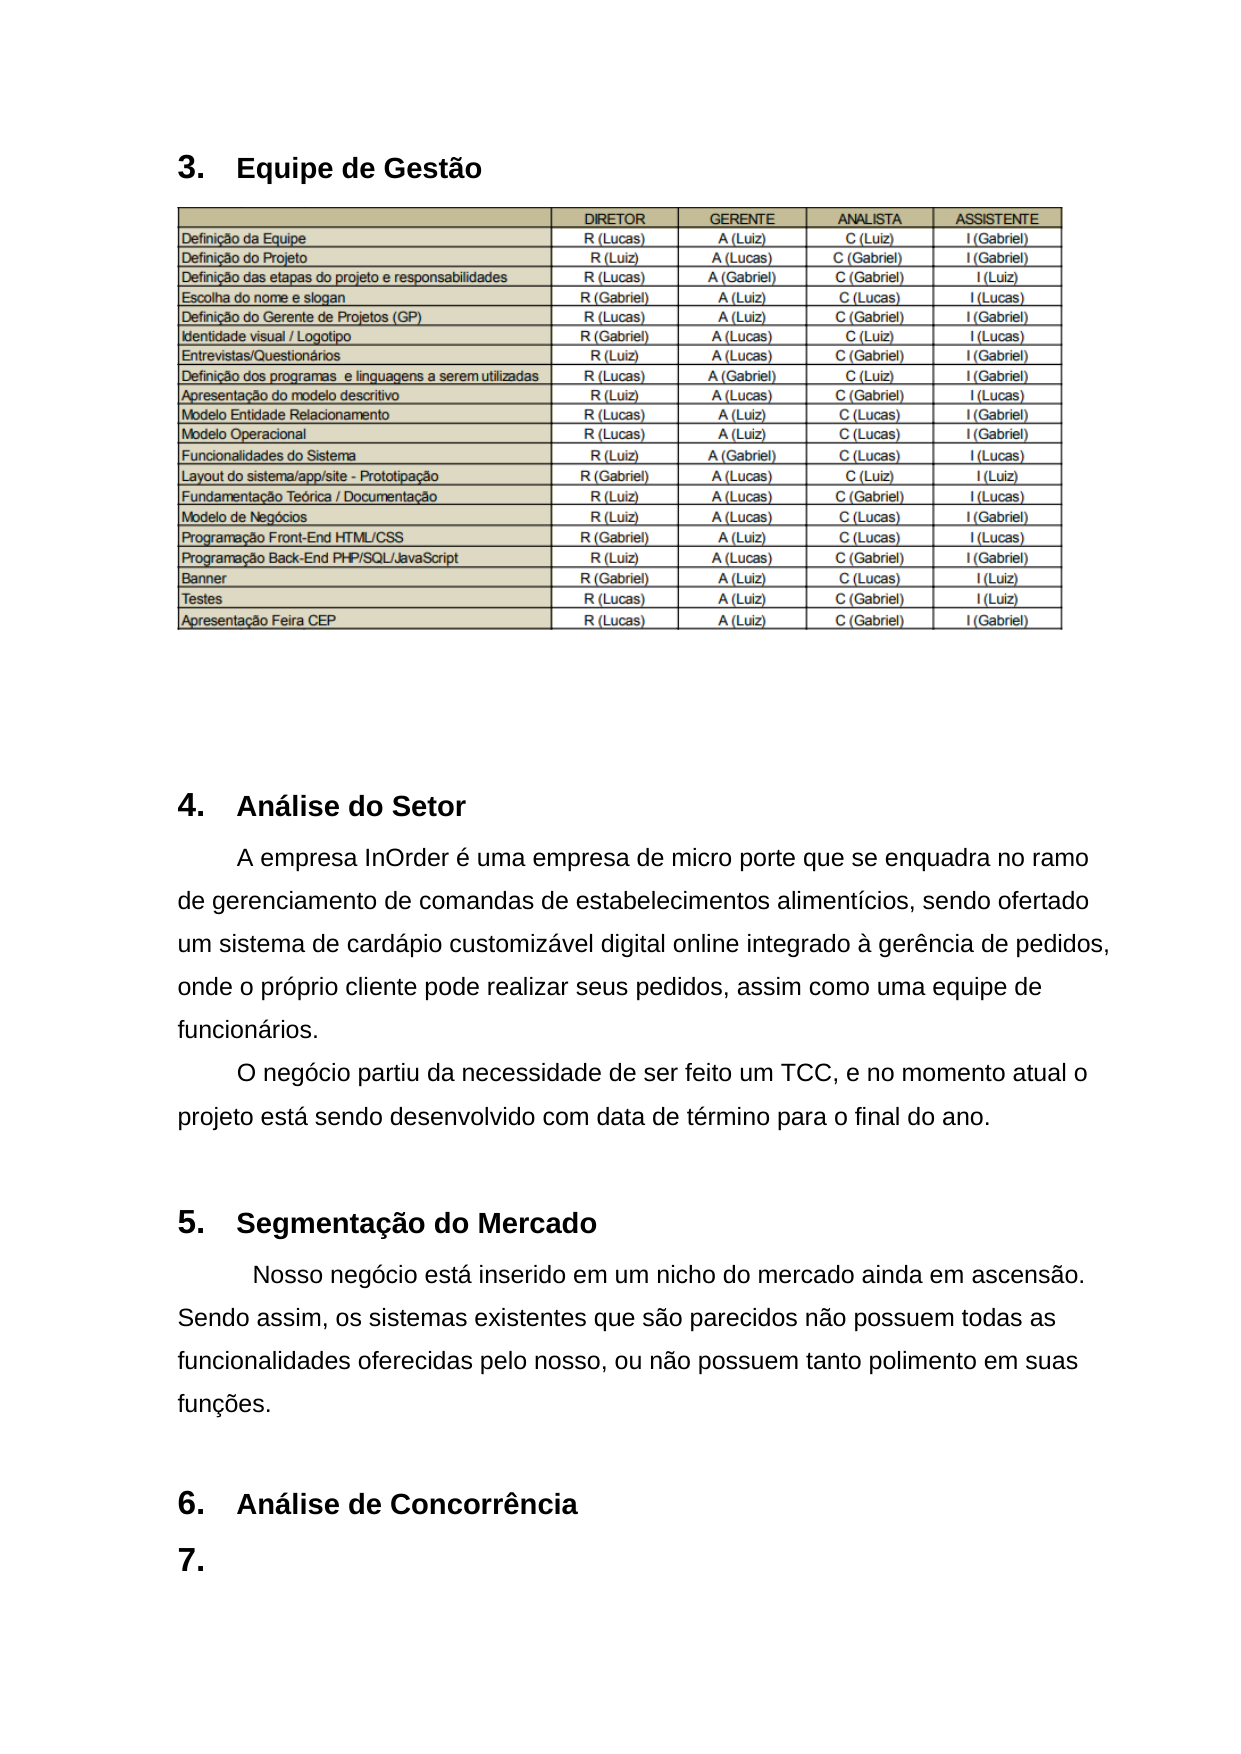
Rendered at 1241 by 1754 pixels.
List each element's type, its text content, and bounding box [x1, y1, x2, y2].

text Nosso negócio está inserido em um nicho do mercado ainda em ascensão. [252, 1260, 1122, 1289]
picture [177, 207, 1063, 630]
text Sendo assim, os sistemas existentes que são parecidos não possuem todas as funcionalidades oferecidas pelo nosso, ou não possuem tanto polimento em suas funções. [177, 1303, 1122, 1418]
list Análise do Setor [177, 785, 1122, 824]
text A empresa InOrder é uma empresa de micro porte que se enquadra no ramo de gerenciamento de comandas de estabelecimentos alimentícios, sendo ofertado um sistema de cardápio customizável digital online integrado à gerência de pedidos, onde o próprio cliente pode realizar seus pedidos, assim como uma equipe de funcionários. [177, 843, 1122, 1044]
text O negócio partiu da necessidade de ser feito um TCC, e no momento atual o projeto está sendo desenvolvido com data de término para o final do ano. [177, 1058, 1122, 1130]
list Segmentação do Mercado [177, 1202, 1122, 1241]
list Equipe de Gestão [177, 148, 1122, 186]
list Análise de Concorrência [177, 1483, 1122, 1521]
